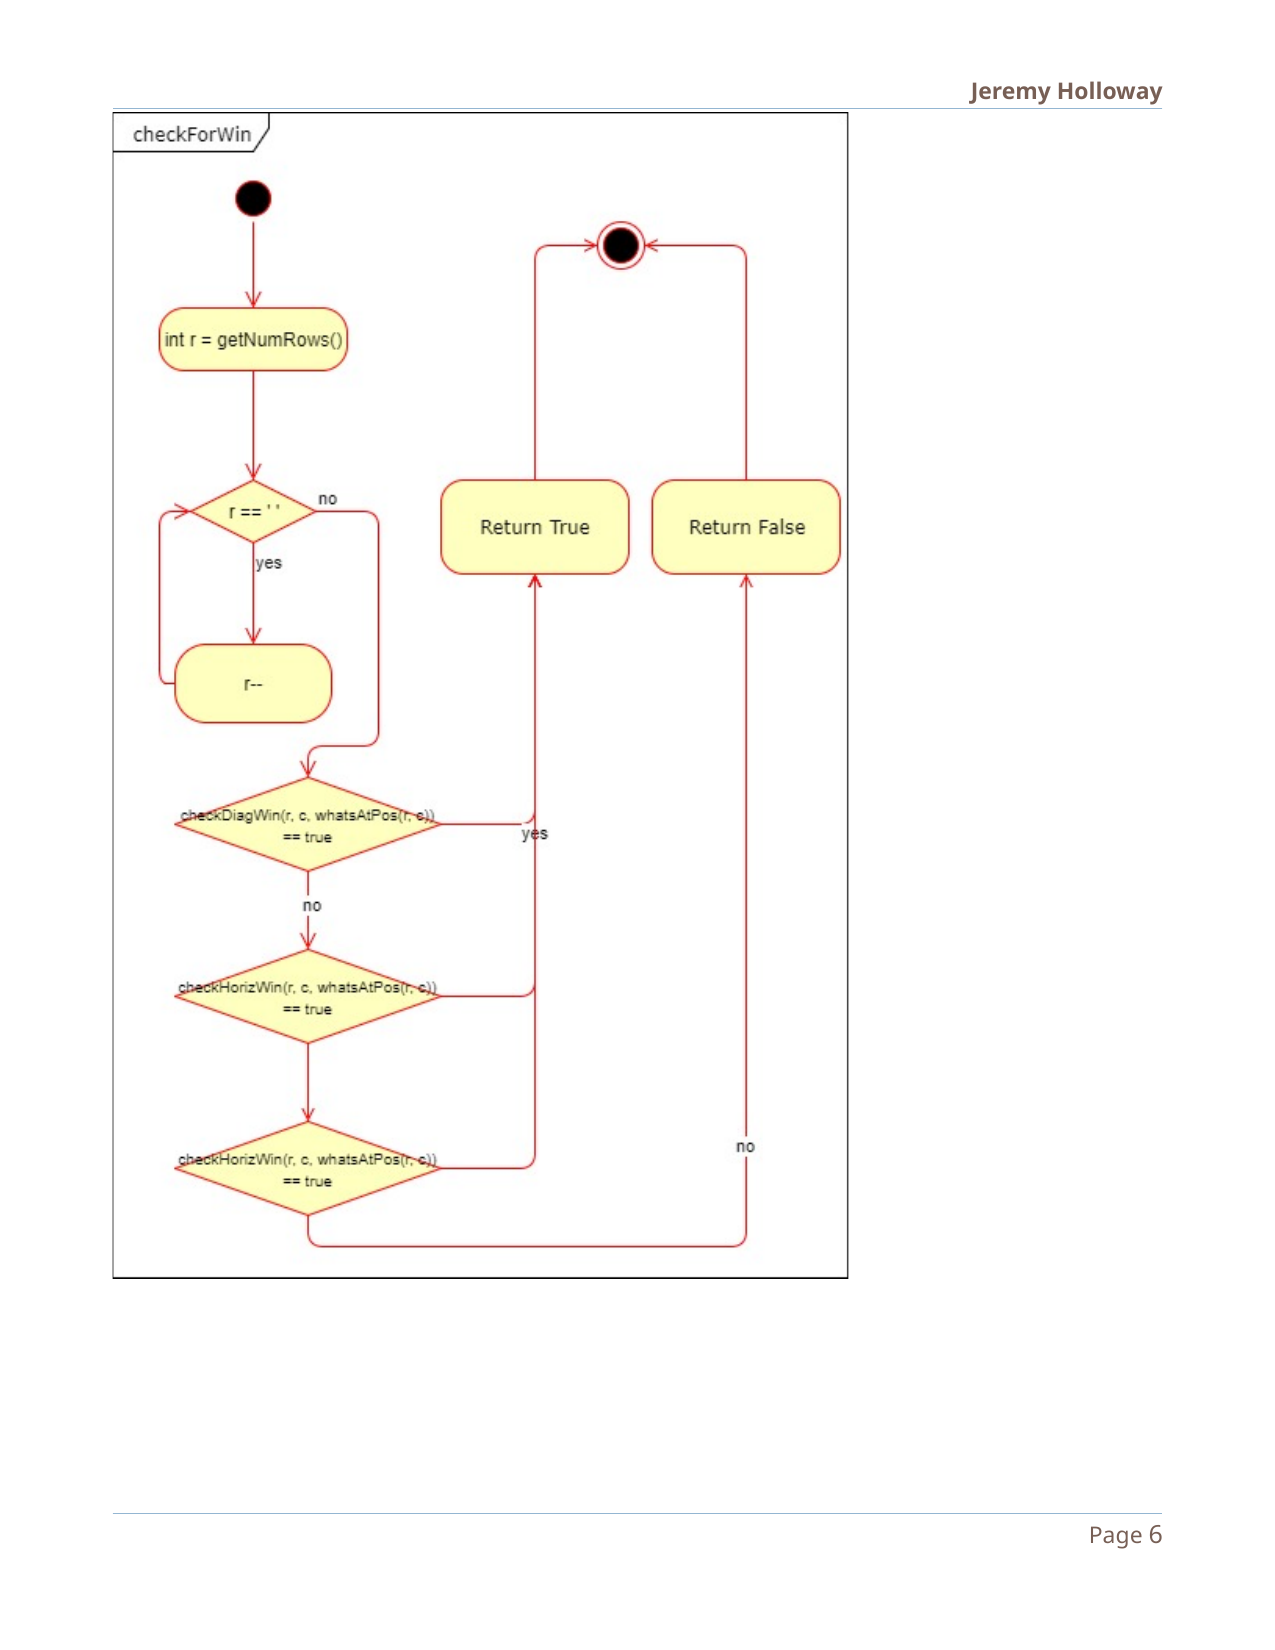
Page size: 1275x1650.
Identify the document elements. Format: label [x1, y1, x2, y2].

picture [112, 112, 849, 1279]
